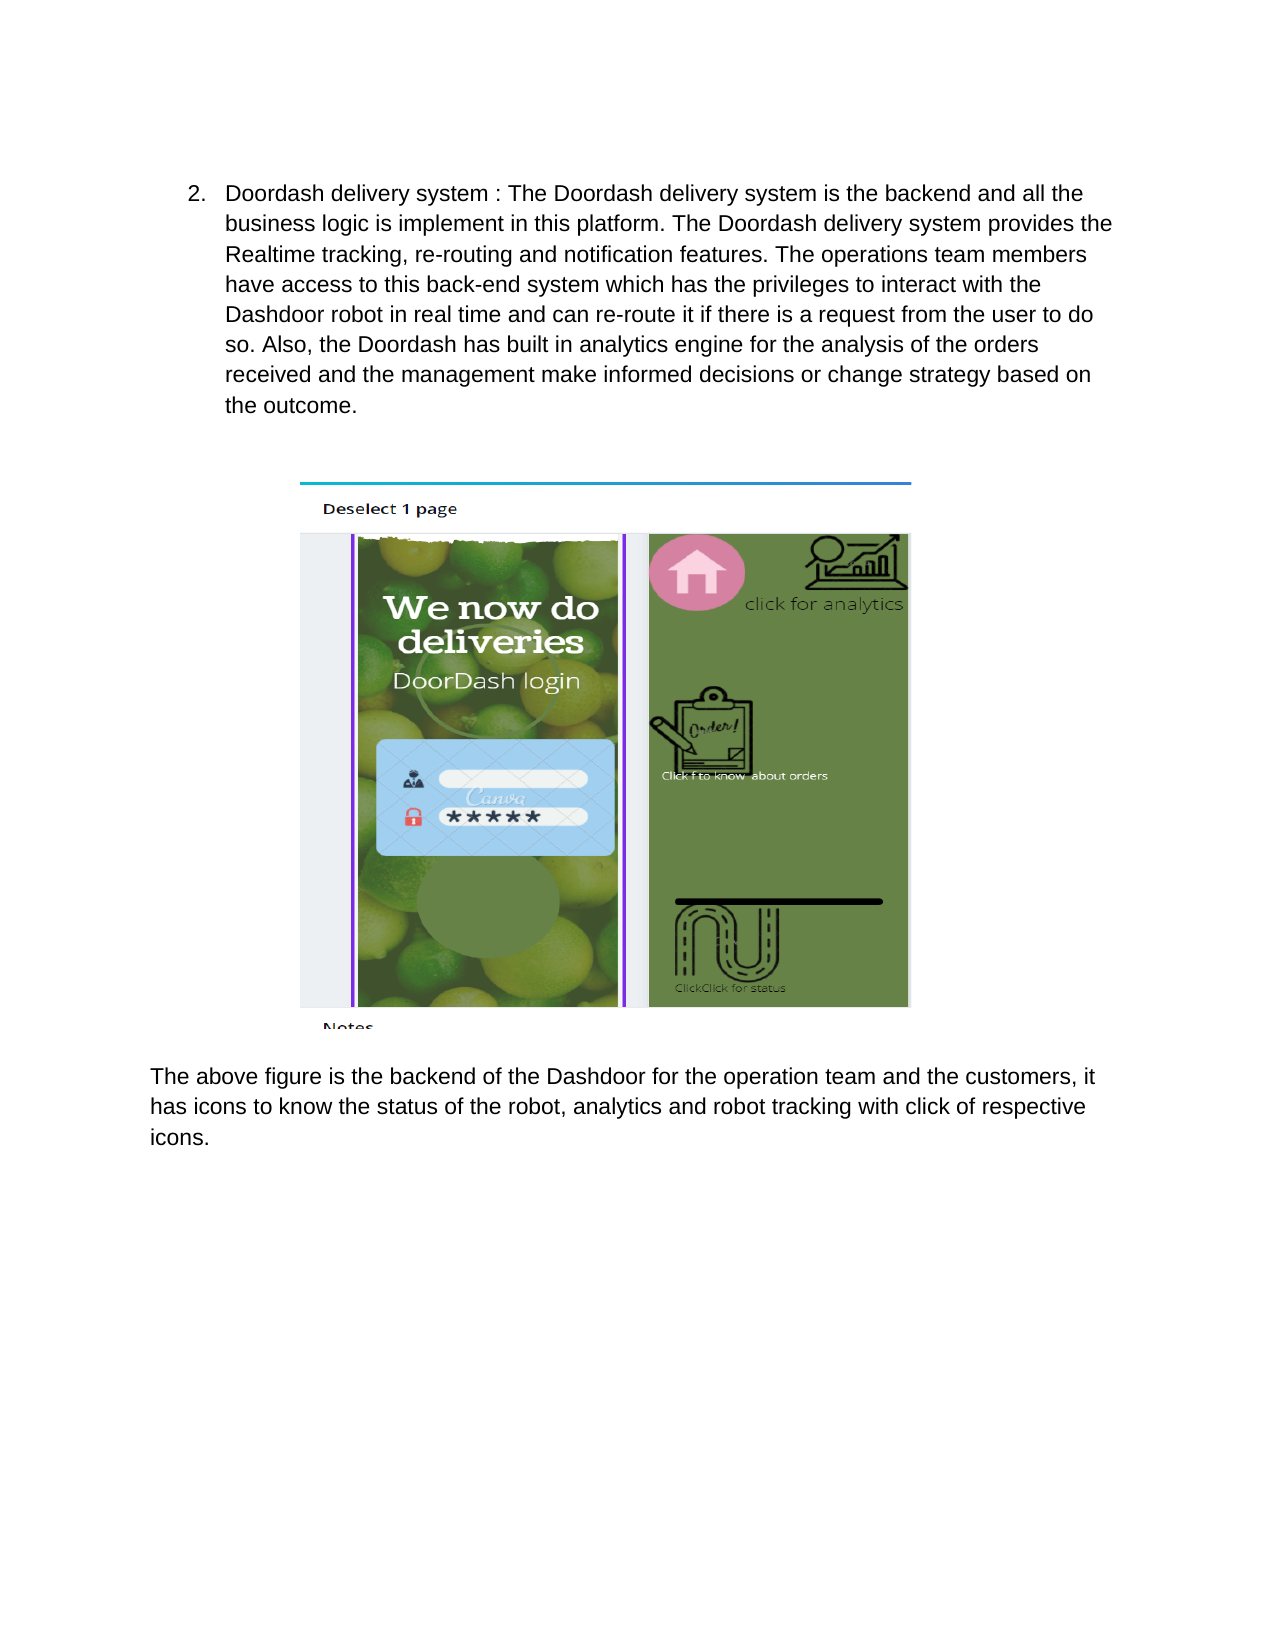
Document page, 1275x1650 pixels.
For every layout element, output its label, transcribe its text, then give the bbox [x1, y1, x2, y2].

picture [300, 482, 912, 1029]
list Doordash delivery system : The Doordash delivery system is the backend and all the business logic is implement in this platform. The Doordash delivery system provides the Realtime tracking, re-routing and notification features. The operations team members have access to this back-end system which has the privileges to interact with the Dashdoor robot in real time and can re-route it if there is a request from the user to do so. Also, the Doordash has built in analytics engine for the analysis of the orders received and the management make informed decisions or change strategy based on the outcome. [187, 180, 1125, 418]
text The above figure is the backend of the Dashdoor for the operation team and the customers, it has icons to know the status of the robot, analytics and robot tracking with click of respective icons. [150, 1063, 1125, 1150]
